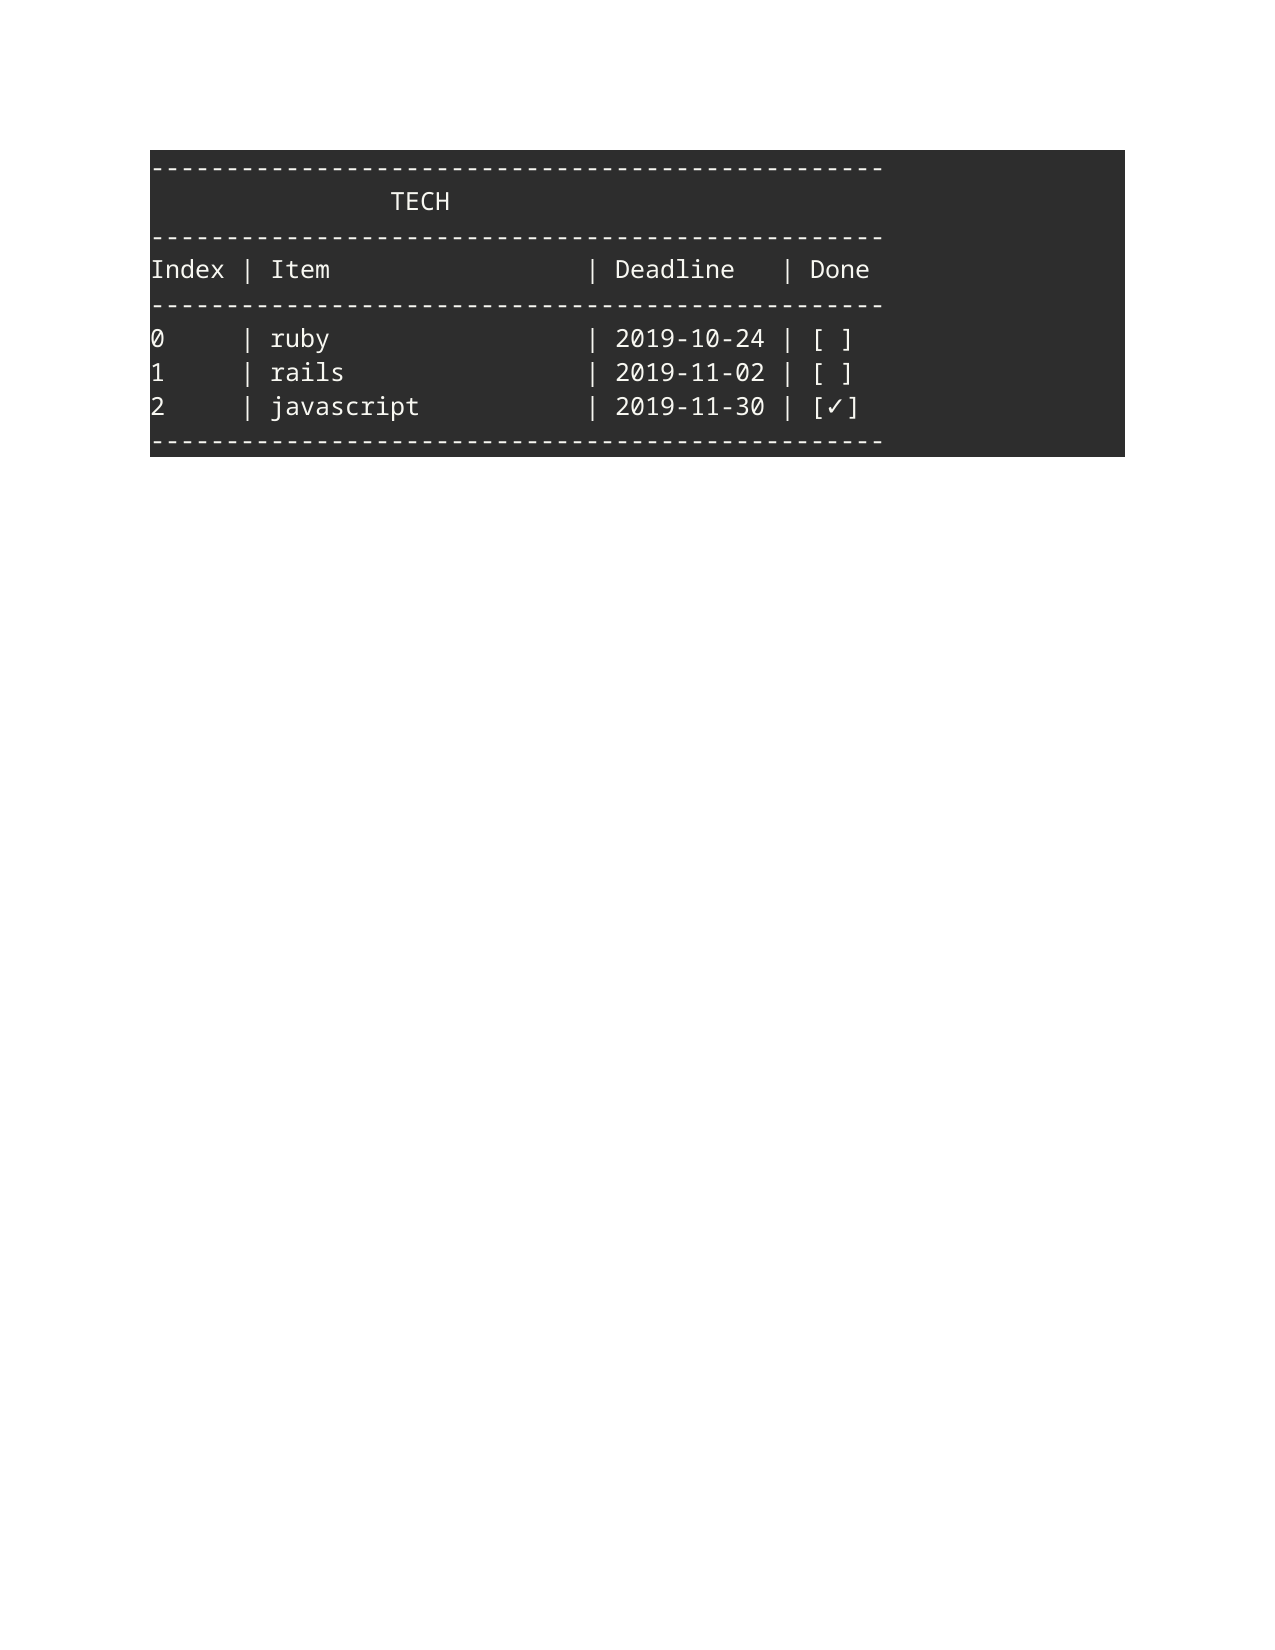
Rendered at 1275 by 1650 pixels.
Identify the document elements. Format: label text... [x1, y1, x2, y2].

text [150, 286, 1125, 320]
text 2 | javascript | 2019-11-30 | [✓] [150, 388, 1125, 422]
text Index | Item | Deadline | Done [150, 252, 1125, 286]
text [150, 150, 1125, 184]
text 0 | ruby | 2019-10-24 | [ ] [150, 320, 1125, 354]
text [150, 218, 1125, 252]
text ------------------------------------------------- [150, 422, 1125, 457]
text 1 | rails | 2019-11-02 | [ ] [150, 354, 1125, 388]
text TECH [150, 184, 1125, 218]
